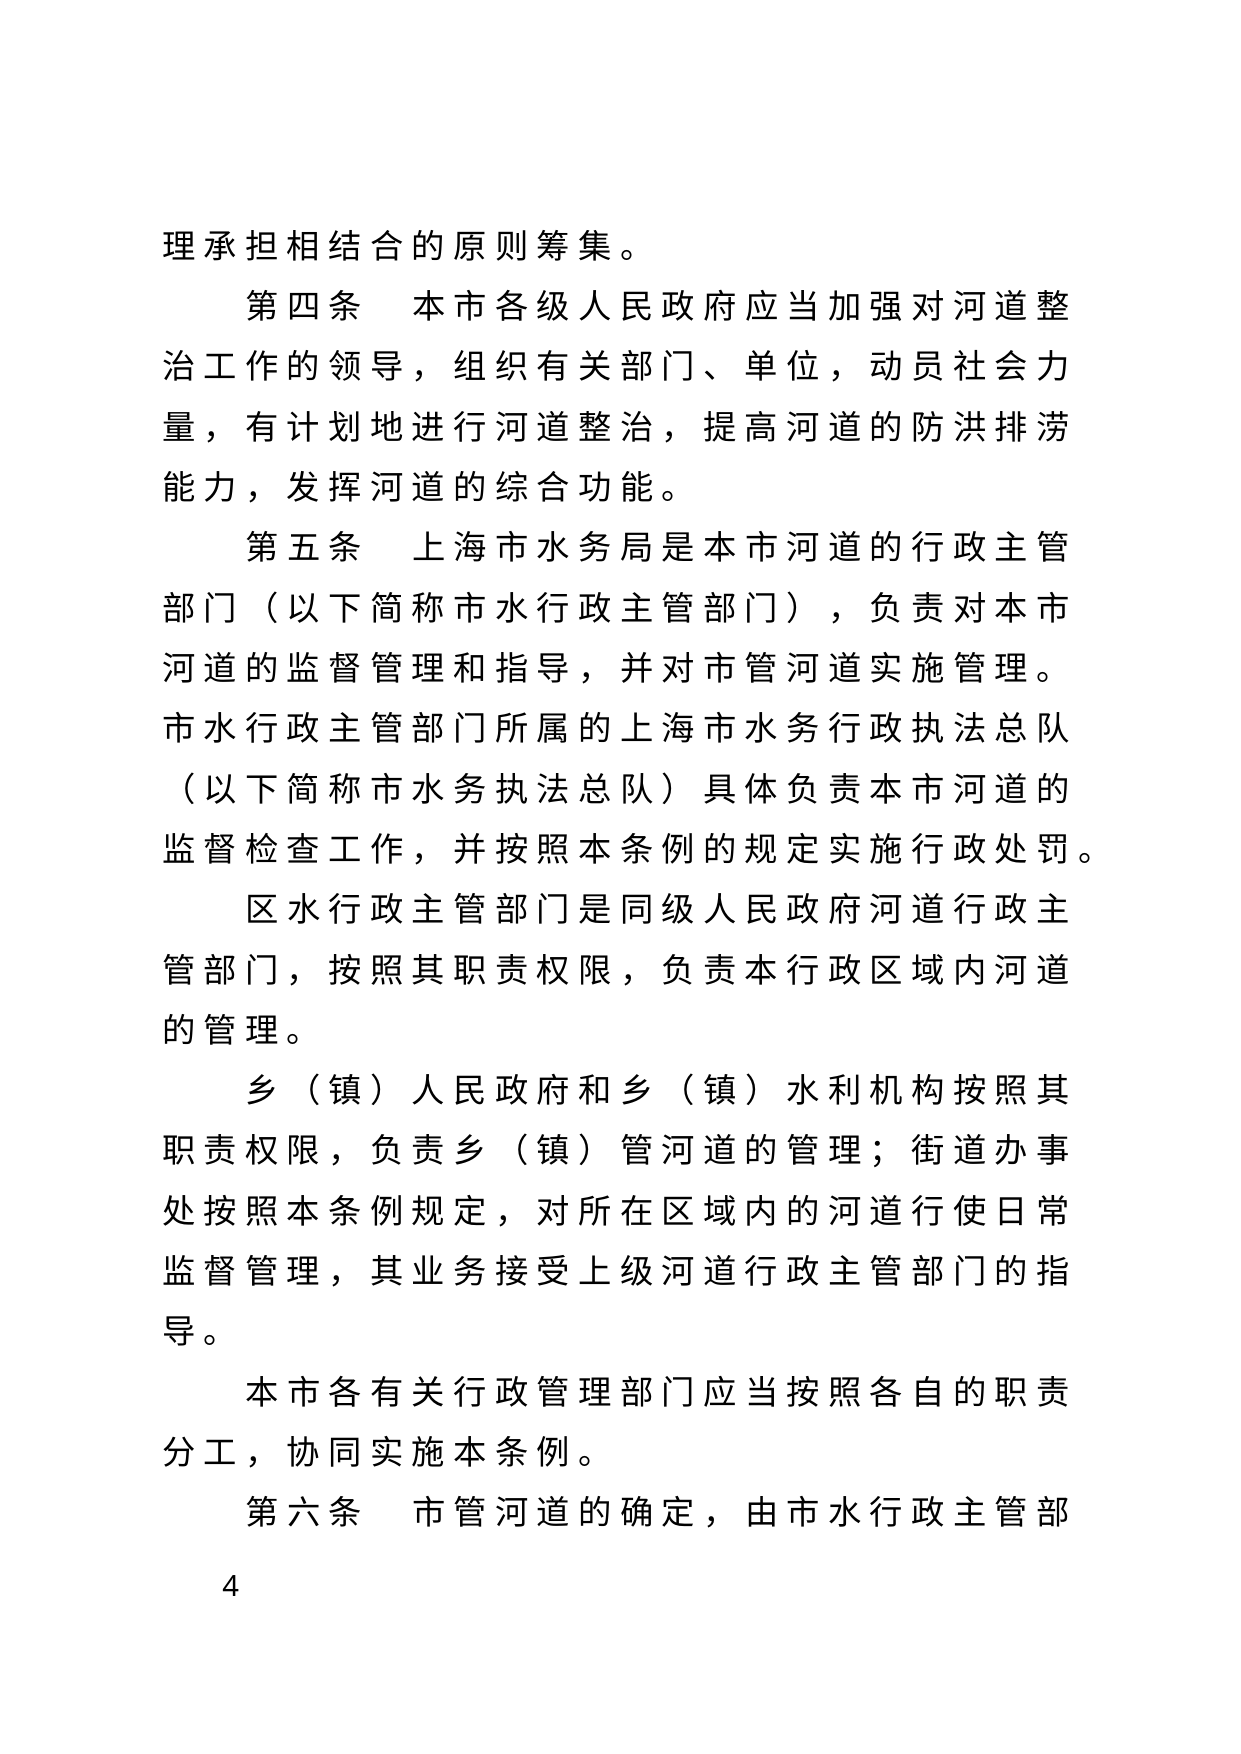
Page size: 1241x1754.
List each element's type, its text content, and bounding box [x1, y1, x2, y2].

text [162, 213, 1078, 274]
text 第四条 本市各级人民政府应当加强对河道整治工作的领导，组织有关部门、单位，动员社会力量，有计划地进行河道整治，提高河道的防洪排涝能力，发挥河道的综合功能。 [162, 274, 1078, 515]
text 本市各有关行政管理部门应当按照各自的职责分工，协同实施本条例。 [162, 1359, 1078, 1480]
text 乡（镇）人民政府和乡（镇）水利机构按照其职责权限，负责乡（镇）管河道的管理；街道办事处按照本条例规定，对所在区域内的河道行使日常监督管理，其业务接受上级河道行政主管部门的指导。 [162, 1058, 1078, 1359]
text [162, 1480, 1078, 1540]
text 区水行政主管部门是同级人民政府河道行政主管部门，按照其职责权限，负责本行政区域内河道的管理。 [162, 877, 1078, 1058]
text 第五条 上海市水务局是本市河道的行政主管部门（以下简称市水行政主管部门），负责对本市河道的监督管理和指导，并对市管河道实施管理。市水行政主管部门所属的上海市水务行政执法总队（以下简称市水务执法总队）具体负责本市河道的监督检查工作，并按照本条例的规定实施行政处罚。 [162, 515, 1078, 877]
